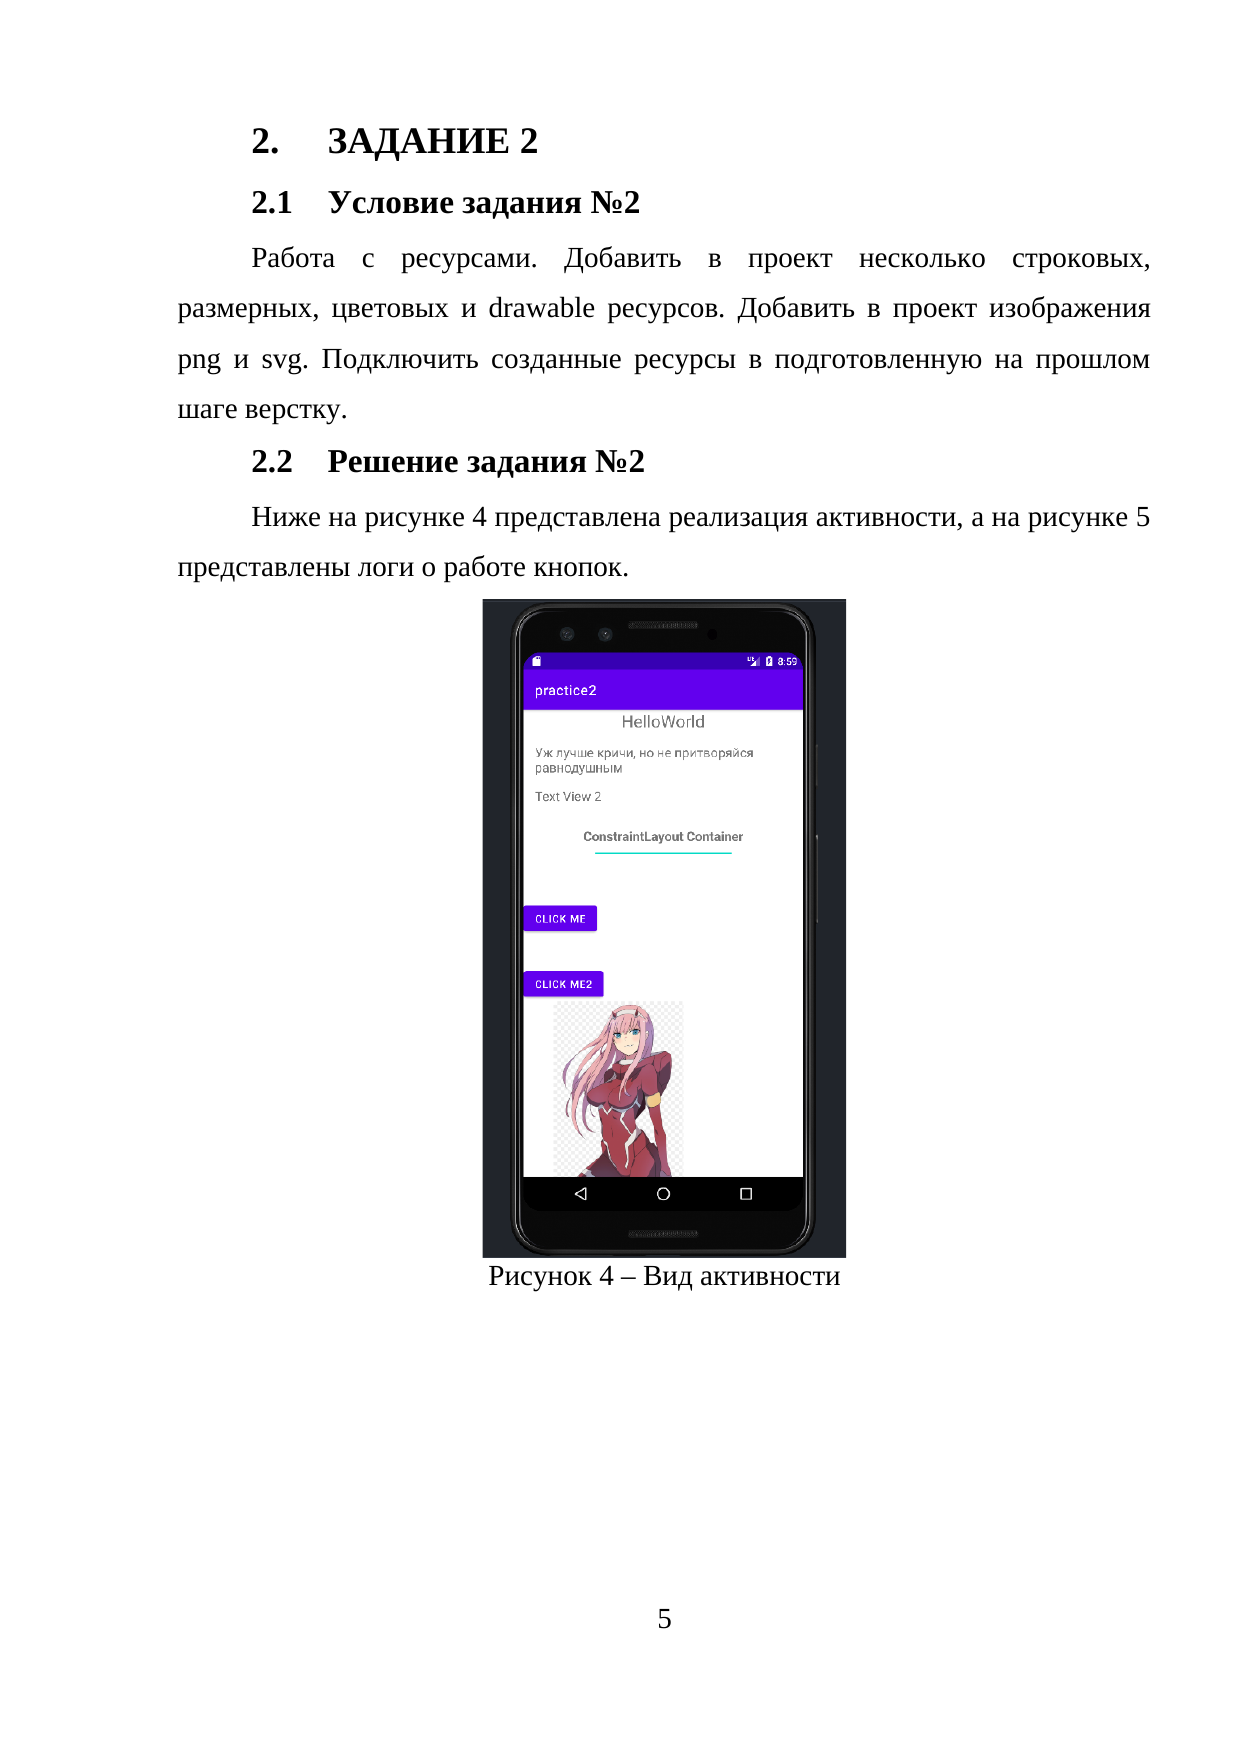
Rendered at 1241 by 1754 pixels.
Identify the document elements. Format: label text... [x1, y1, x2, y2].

subtitle Условие задания №2 [177, 183, 1152, 221]
text Работа с ресурсами. Добавить в проект несколько строковых, размерных, цветовых и drawable ресурсов. Добавить в проект изображения png и svg. Подключить созданные ресурсы в подготовленную на прошлом шаге верстку. [177, 240, 1152, 425]
text Рисунок 4 – Вид активности [177, 1258, 1152, 1291]
picture [482, 599, 847, 1258]
subtitle Решение задания №2 [177, 442, 1152, 480]
text Ниже на рисунке 4 представлена реализация активности, а на рисунке 5 представлены логи о работе кнопок. [177, 499, 1152, 583]
subtitle ЗАДАНИЕ 2 [177, 118, 1152, 161]
